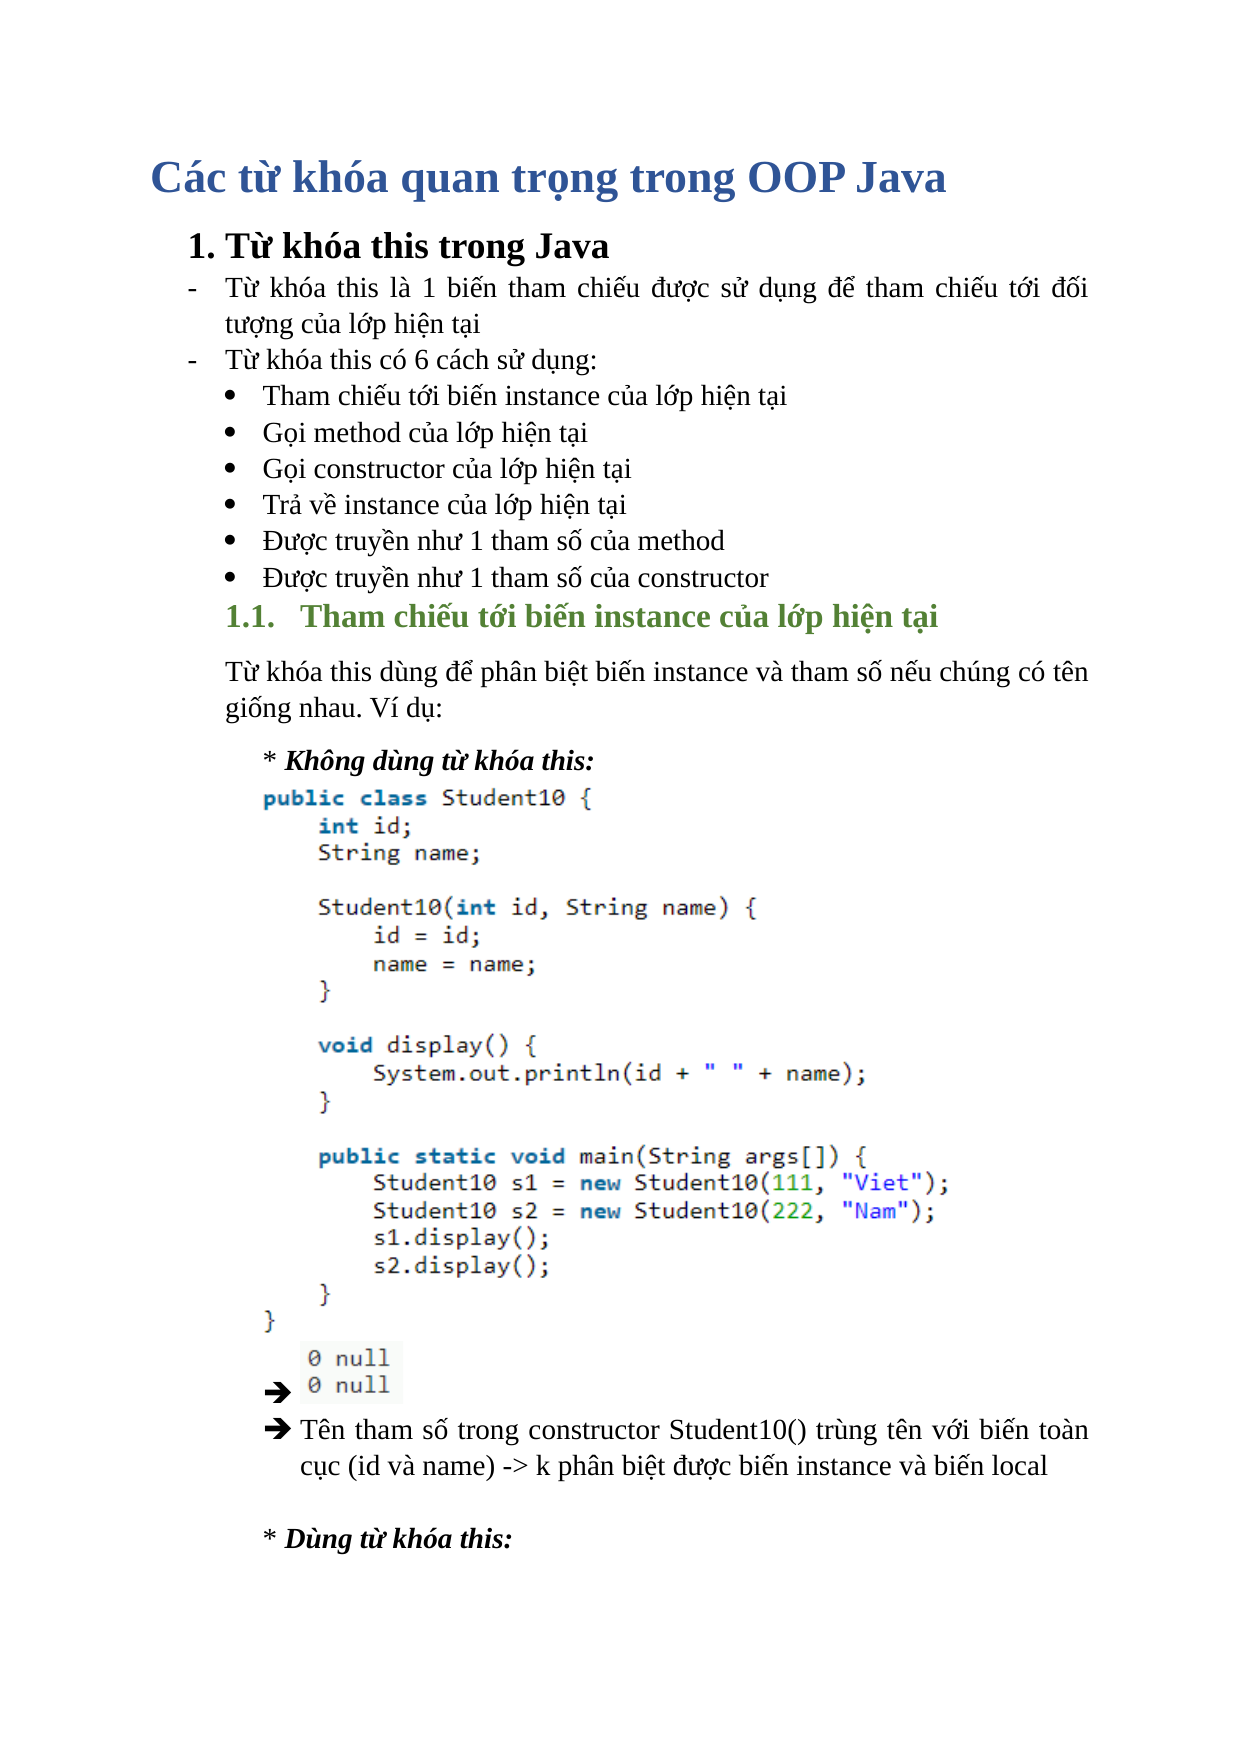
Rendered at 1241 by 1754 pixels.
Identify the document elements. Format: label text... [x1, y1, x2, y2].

list Tham chiếu tới biến instance của lớp hiện tại [225, 378, 1090, 412]
list Được truyền như 1 tham số của constructor [225, 560, 1090, 593]
list Gọi constructor của lớp hiện tại [225, 451, 1090, 485]
text Từ khóa this dùng để phân biệt biến instance và tham số nếu chúng có tên giống nhau. Ví dụ: [225, 654, 1090, 724]
list Được truyền như 1 tham số của method [225, 523, 1090, 557]
list * Dùng từ khóa this: [262, 1521, 1090, 1554]
picture [262, 779, 952, 1339]
list * Không dùng từ khóa this: [262, 743, 1090, 777]
picture [300, 1341, 404, 1404]
text Các từ khóa quan trọng trong OOP Java [150, 150, 1090, 203]
list Tham chiếu tới biến instance của lớp hiện tại [225, 596, 1090, 634]
list Tên tham số trong constructor Student10() trùng tên với biến toàn cục (id và name) -> k phân biệt được biến instance và biến local [262, 1412, 1090, 1482]
list Trả về instance của lớp hiện tại [225, 487, 1090, 521]
list Từ khóa this có 6 cách sử dụng: [187, 342, 1090, 376]
list Gọi method của lớp hiện tại [225, 415, 1090, 448]
list Từ khóa this là 1 biến tham chiếu được sử dụng để tham chiếu tới đối tượng của lớp hiện tại [187, 270, 1090, 340]
list Từ khóa this trong Java [187, 223, 1090, 267]
